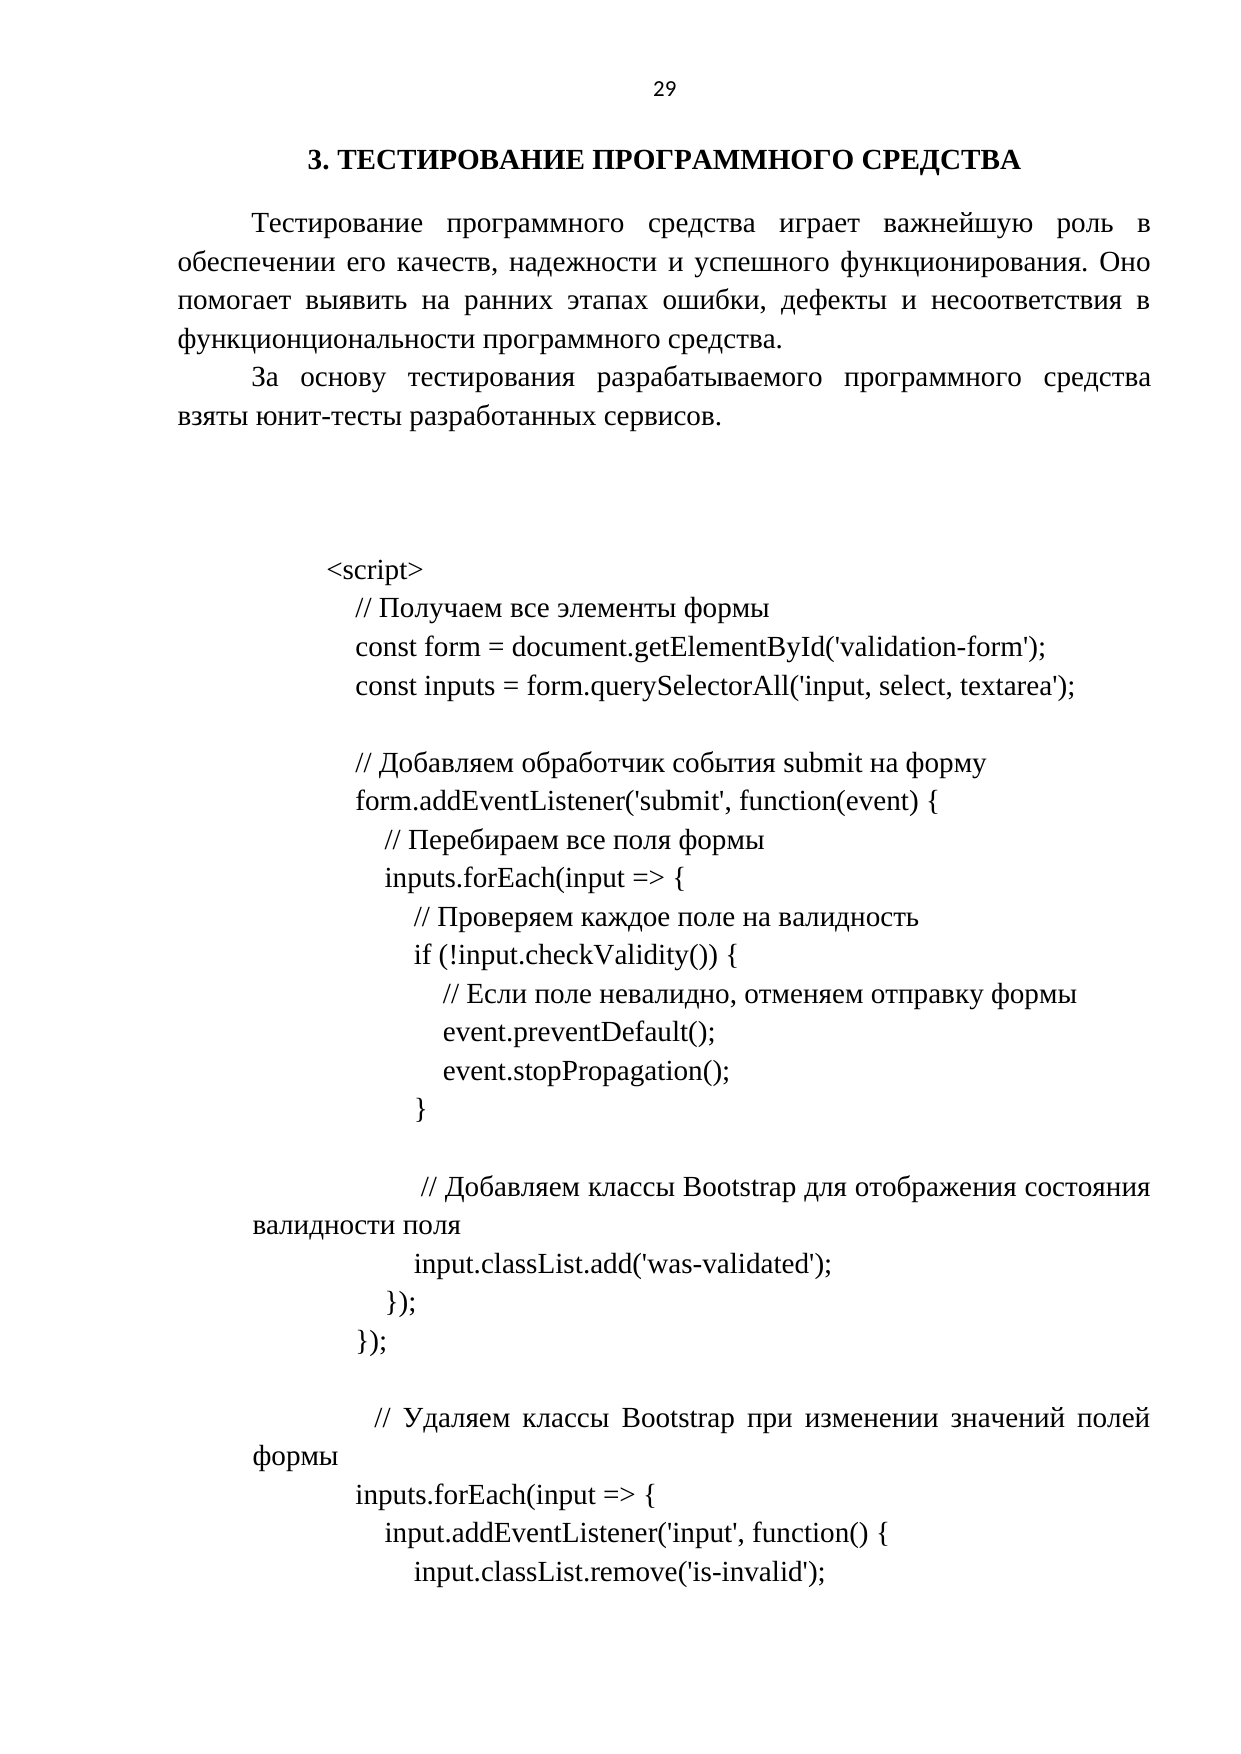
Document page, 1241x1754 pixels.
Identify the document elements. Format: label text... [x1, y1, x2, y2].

list // Получаем все элементы формы [252, 591, 1152, 624]
list За основу тестирования разрабатываемого программного средства взяты юнит-тесты разработанных сервисов. [177, 359, 1152, 431]
list const inputs = form.querySelectorAll('input, select, textarea'); [252, 668, 1152, 701]
list event.stopPropagation(); [252, 1053, 1152, 1087]
list if (!input.checkValidity()) { [252, 937, 1152, 971]
list }); [252, 1284, 1152, 1318]
list } [252, 1092, 1152, 1125]
list Тестирование программного средства играет важнейшую роль в обеспечении его качеств, надежности и успешного функционирования. Оно помогает выявить на ранних этапах ошибки, дефекты и несоответствия в функционциональности программного средства. [177, 205, 1152, 354]
list inputs.forEach(input => { [252, 1477, 1152, 1511]
list }); [252, 1323, 1152, 1356]
list // Добавляем классы Bootstrap для отображения состояния валидности поля [252, 1169, 1152, 1241]
list // Перебираем все поля формы [252, 822, 1152, 855]
subtitle ТЕСТИРОВАНИЕ ПРОГРАММНОГО СРЕДСТВА [177, 142, 1152, 176]
list // Добавляем обработчик события submit на форму [252, 745, 1152, 778]
list // Удаляем классы Bootstrap при изменении значений полей формы [252, 1400, 1152, 1472]
list input.classList.add('was-validated'); [252, 1246, 1152, 1279]
list inputs.forEach(input => { [252, 860, 1152, 894]
list // Если поле невалидно, отменяем отправку формы [252, 976, 1152, 1009]
list form.addEventListener('submit', function(event) { [252, 783, 1152, 817]
list event.preventDefault(); [252, 1014, 1152, 1048]
list input.addEventListener('input', function() { [252, 1516, 1152, 1549]
list // Проверяем каждое поле на валидность [252, 899, 1152, 932]
list input.classList.remove('is-invalid'); [252, 1554, 1152, 1588]
list <script> [252, 552, 1152, 586]
list const form = document.getElementById('validation-form'); [252, 629, 1152, 663]
